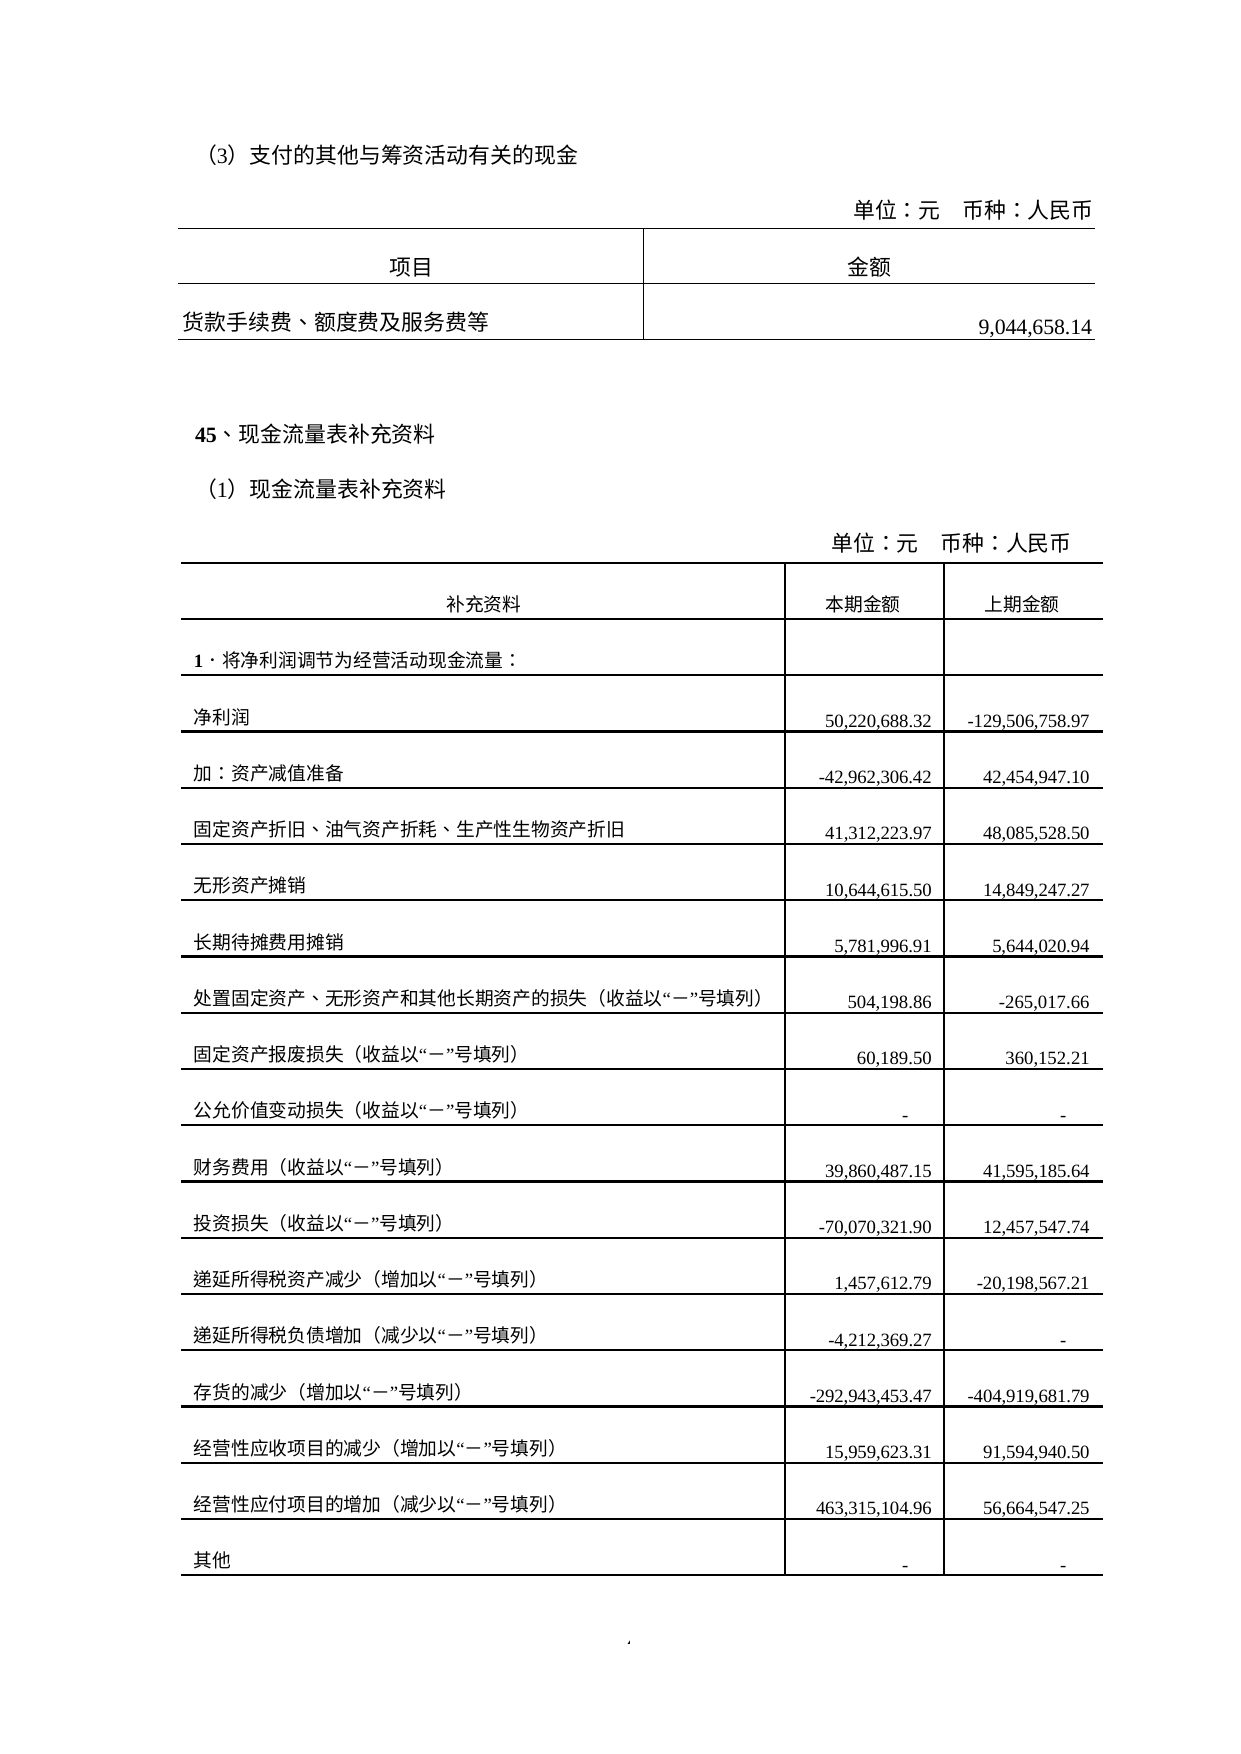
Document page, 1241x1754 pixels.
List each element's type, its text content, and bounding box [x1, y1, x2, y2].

text 单位：元 币种：人民币 [167, 195, 1093, 224]
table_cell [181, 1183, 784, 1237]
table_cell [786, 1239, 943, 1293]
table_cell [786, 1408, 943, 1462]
text （3）支付的其他与筹资活动有关的现金 [195, 140, 1094, 170]
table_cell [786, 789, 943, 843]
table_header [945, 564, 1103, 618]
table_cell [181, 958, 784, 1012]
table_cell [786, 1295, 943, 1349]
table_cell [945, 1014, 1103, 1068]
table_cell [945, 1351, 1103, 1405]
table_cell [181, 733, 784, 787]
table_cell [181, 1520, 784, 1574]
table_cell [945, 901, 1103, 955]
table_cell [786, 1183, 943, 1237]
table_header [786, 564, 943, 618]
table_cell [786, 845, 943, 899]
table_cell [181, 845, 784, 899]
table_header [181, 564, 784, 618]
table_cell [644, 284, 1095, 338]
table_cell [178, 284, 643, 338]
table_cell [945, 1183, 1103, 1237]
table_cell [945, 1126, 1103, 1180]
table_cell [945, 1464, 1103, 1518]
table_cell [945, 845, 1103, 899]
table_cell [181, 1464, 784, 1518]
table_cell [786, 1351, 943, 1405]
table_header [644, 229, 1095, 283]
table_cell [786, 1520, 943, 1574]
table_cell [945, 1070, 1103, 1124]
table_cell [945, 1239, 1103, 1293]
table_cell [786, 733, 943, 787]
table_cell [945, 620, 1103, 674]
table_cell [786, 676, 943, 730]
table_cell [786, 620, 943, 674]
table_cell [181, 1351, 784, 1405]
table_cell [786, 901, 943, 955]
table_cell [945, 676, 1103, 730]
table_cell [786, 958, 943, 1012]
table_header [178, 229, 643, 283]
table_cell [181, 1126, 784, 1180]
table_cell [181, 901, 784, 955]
text （1）现金流量表补充资料 [195, 474, 1094, 503]
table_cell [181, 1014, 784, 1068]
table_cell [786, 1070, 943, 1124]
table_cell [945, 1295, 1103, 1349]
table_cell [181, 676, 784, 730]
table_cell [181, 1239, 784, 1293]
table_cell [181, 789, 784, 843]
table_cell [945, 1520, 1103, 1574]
text 单位：元 币种：人民币 [167, 528, 1071, 558]
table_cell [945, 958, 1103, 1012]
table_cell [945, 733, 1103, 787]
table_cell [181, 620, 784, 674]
text 45、现金流量表补充资料 [195, 419, 1094, 449]
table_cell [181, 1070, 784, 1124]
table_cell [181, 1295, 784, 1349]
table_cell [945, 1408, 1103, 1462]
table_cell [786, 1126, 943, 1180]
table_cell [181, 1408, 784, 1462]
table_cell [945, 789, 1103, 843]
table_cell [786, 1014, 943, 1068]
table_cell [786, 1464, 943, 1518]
